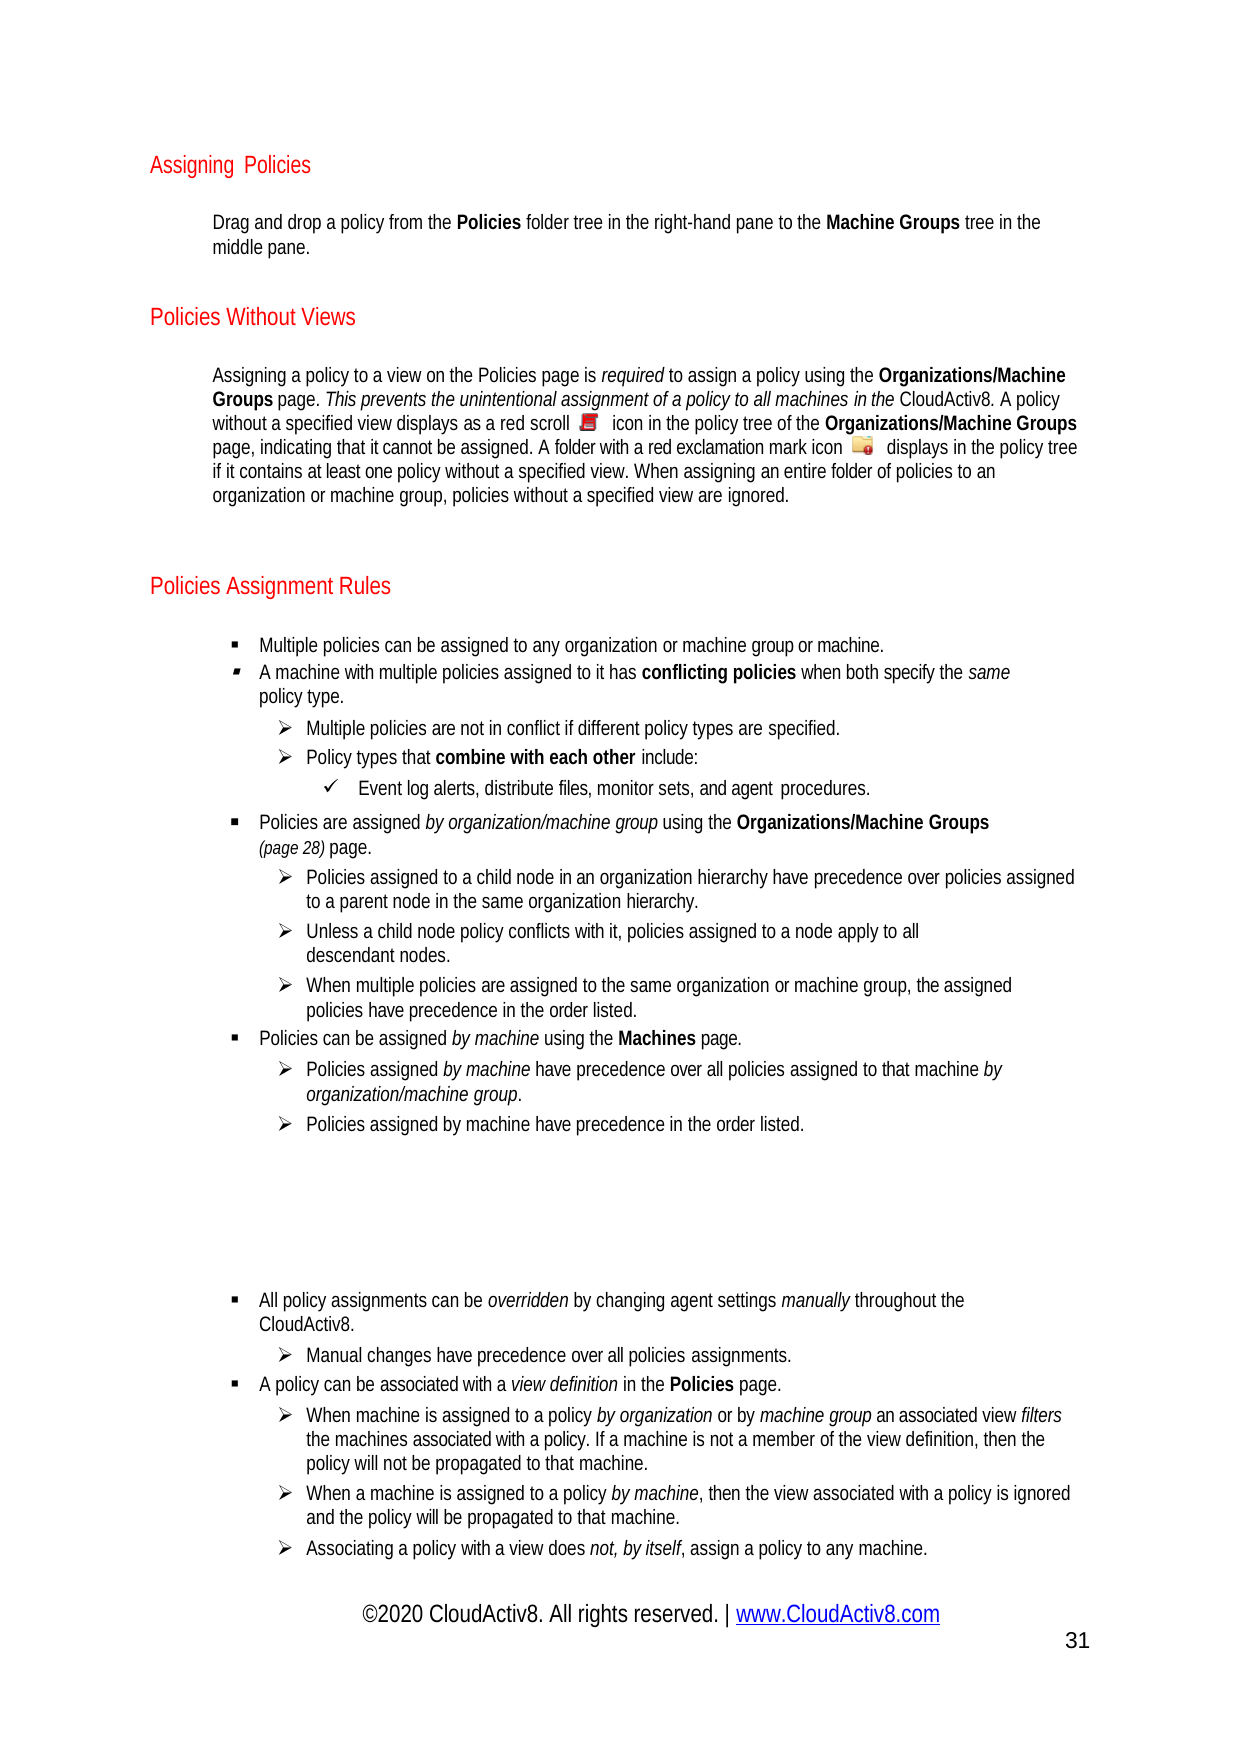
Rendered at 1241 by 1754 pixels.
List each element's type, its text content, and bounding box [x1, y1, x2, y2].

list Policies assigned by machine have precedence in the order listed. [277, 1112, 1090, 1136]
list When machine is assigned to a policy by organization or by machine group an associated view filters the machines associated with a policy. If a machine is not a member of the view definition, then the policy will not be propagated to that machine. [277, 1403, 1077, 1475]
list Multiple policies can be assigned to any organization or machine group or machine. [230, 633, 1090, 657]
list Policies assigned by machine have precedence over all policies assigned to that machine by organization/machine group. [277, 1057, 1079, 1106]
list When a machine is assigned to a policy by machine, then the view associated with a policy is ignored and the policy will be propagated to that machine. [277, 1481, 1078, 1529]
list Event log alerts, distribute files, monitor sets, and agent procedures. [322, 776, 1090, 800]
list All policy assignments can be overridden by changing agent settings manually throughout the CloudActiv8. [230, 1288, 1055, 1336]
list Policy types that combine with each other include: [277, 745, 1090, 769]
list A machine with multiple policies assigned to it has conflicting policies when both specify the same [230, 660, 1090, 684]
text (page 28) page. [259, 835, 1090, 859]
picture [579, 413, 599, 431]
list Manual changes have precedence over all policies assignments. [277, 1343, 1090, 1367]
list A policy can be associated with a view definition in the Policies page. [230, 1372, 1090, 1396]
subtitle Policies Assignment Rules [150, 571, 1090, 600]
text policy type. [259, 684, 1090, 708]
subtitle Assigning Policies [150, 150, 1090, 179]
list Policies assigned to a child node in an organization hierarchy have precedence over policies assigned to a parent node in the same organization hierarchy. [277, 865, 1078, 913]
list Unless a child node policy conflicts with it, policies assigned to a node apply to all descendant nodes. [277, 918, 988, 967]
list When multiple policies are assigned to the same organization or machine group, the assigned policies have precedence in the order listed. [277, 973, 1014, 1022]
list Associating a policy with a view does not, by itself, assign a policy to any machine. [277, 1536, 1090, 1560]
subtitle Policies Without Views [150, 302, 1090, 330]
text Drag and drop a policy from the Policies folder tree in the right-hand pane to the Machine Groups tree in the middle pane. [212, 210, 1090, 259]
text Assigning a policy to a view on the Policies page is required to assign a policy using the Organizations/Machine Groups page. This prevents the unintentional assignment of a policy to all machines in the CloudActiv8. A policy without a specified view displays as a red scroll icon in the policy tree of the Organizations/Machine Groups page, indicating that it cannot be assigned. A folder with a red exclamation mark icon displays in the policy tree if it contains at least one policy without a specified view. When assigning an entire folder of policies to an organization or machine group, policies without a specified view are ignored. [212, 363, 1079, 507]
list Policies can be assigned by machine using the Machines page. [230, 1026, 1090, 1050]
list Policies are assigned by organization/machine group using the Organizations/Machine Groups [230, 810, 1090, 834]
list Multiple policies are not in conflict if different policy types are specified. [277, 716, 1090, 740]
picture [852, 436, 873, 455]
